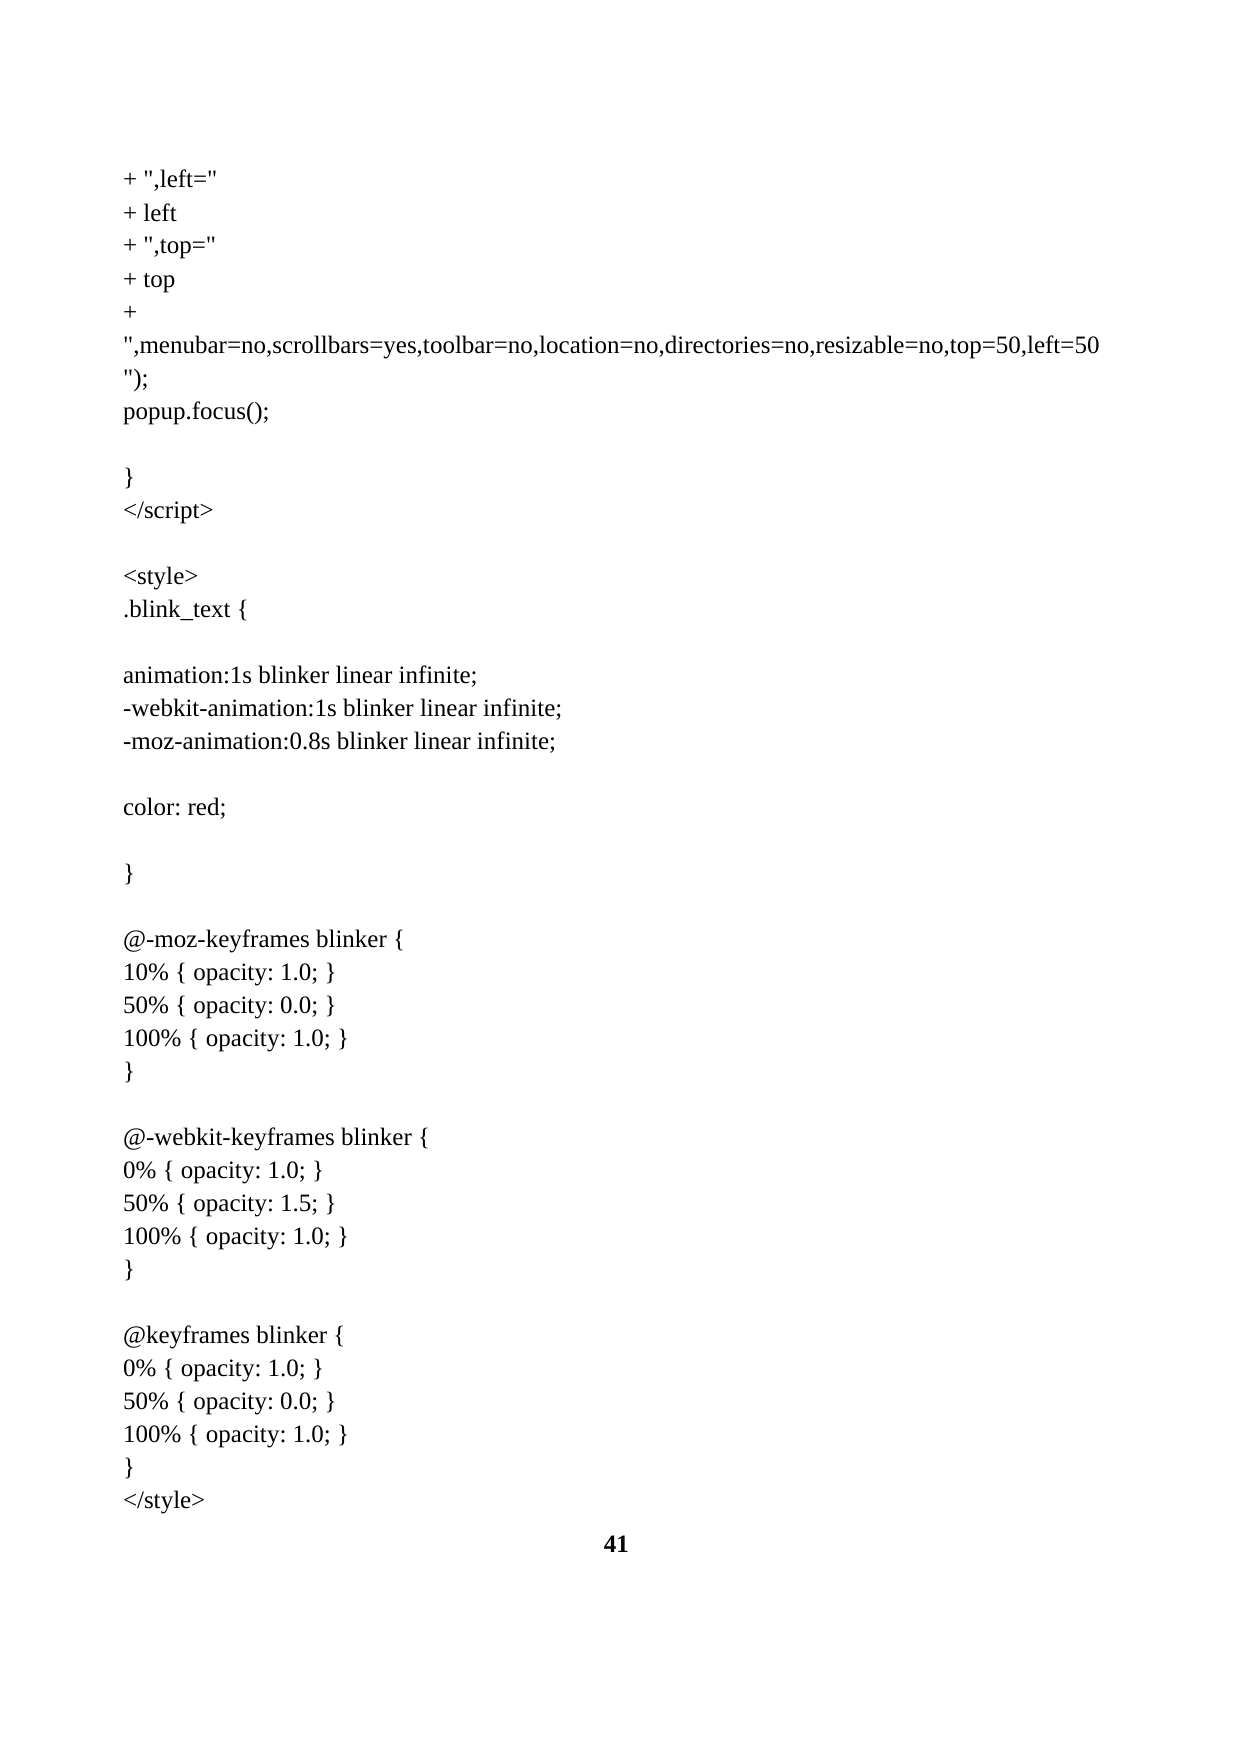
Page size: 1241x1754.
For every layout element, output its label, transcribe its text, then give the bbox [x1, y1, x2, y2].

text } [123, 462, 1109, 491]
text 0% { opacity: 1.0; } [123, 1353, 1109, 1382]
text @-moz-keyframes blinker { [123, 924, 1109, 953]
text @-webkit-keyframes blinker { [123, 1122, 1109, 1151]
text + ",menubar=no,scrollbars=yes,toolbar=no,location=no,directories=no,resizable=no,top=50,left=50"); [123, 297, 1109, 391]
text + top [123, 264, 1109, 292]
text @keyframes blinker { [123, 1320, 1109, 1349]
text } [123, 1056, 1109, 1085]
text 100% { opacity: 1.0; } [123, 1221, 1109, 1250]
text 100% { opacity: 1.0; } [123, 1023, 1109, 1052]
text 50% { opacity: 0.0; } [123, 990, 1109, 1019]
text } [123, 858, 1109, 887]
text .blink_text { [123, 594, 1109, 623]
text + ",left=" [123, 164, 1109, 193]
text <style> [123, 561, 1109, 589]
text 50% { opacity: 1.5; } [123, 1188, 1109, 1217]
text 100% { opacity: 1.0; } [123, 1419, 1109, 1448]
text 50% { opacity: 0.0; } [123, 1386, 1109, 1415]
text + left [123, 198, 1109, 226]
text color: red; [123, 792, 1109, 821]
text </style> [123, 1485, 1109, 1514]
text } [123, 1452, 1109, 1481]
text } [123, 1254, 1109, 1283]
text -webkit-animation:1s blinker linear infinite; [123, 693, 1109, 722]
text 10% { opacity: 1.0; } [123, 957, 1109, 986]
text popup.focus(); [123, 396, 1109, 424]
text -moz-animation:0.8s blinker linear infinite; [123, 726, 1109, 755]
text </script> [123, 495, 1109, 523]
text + ",top=" [123, 231, 1109, 259]
text 0% { opacity: 1.0; } [123, 1155, 1109, 1184]
text animation:1s blinker linear infinite; [123, 660, 1109, 689]
